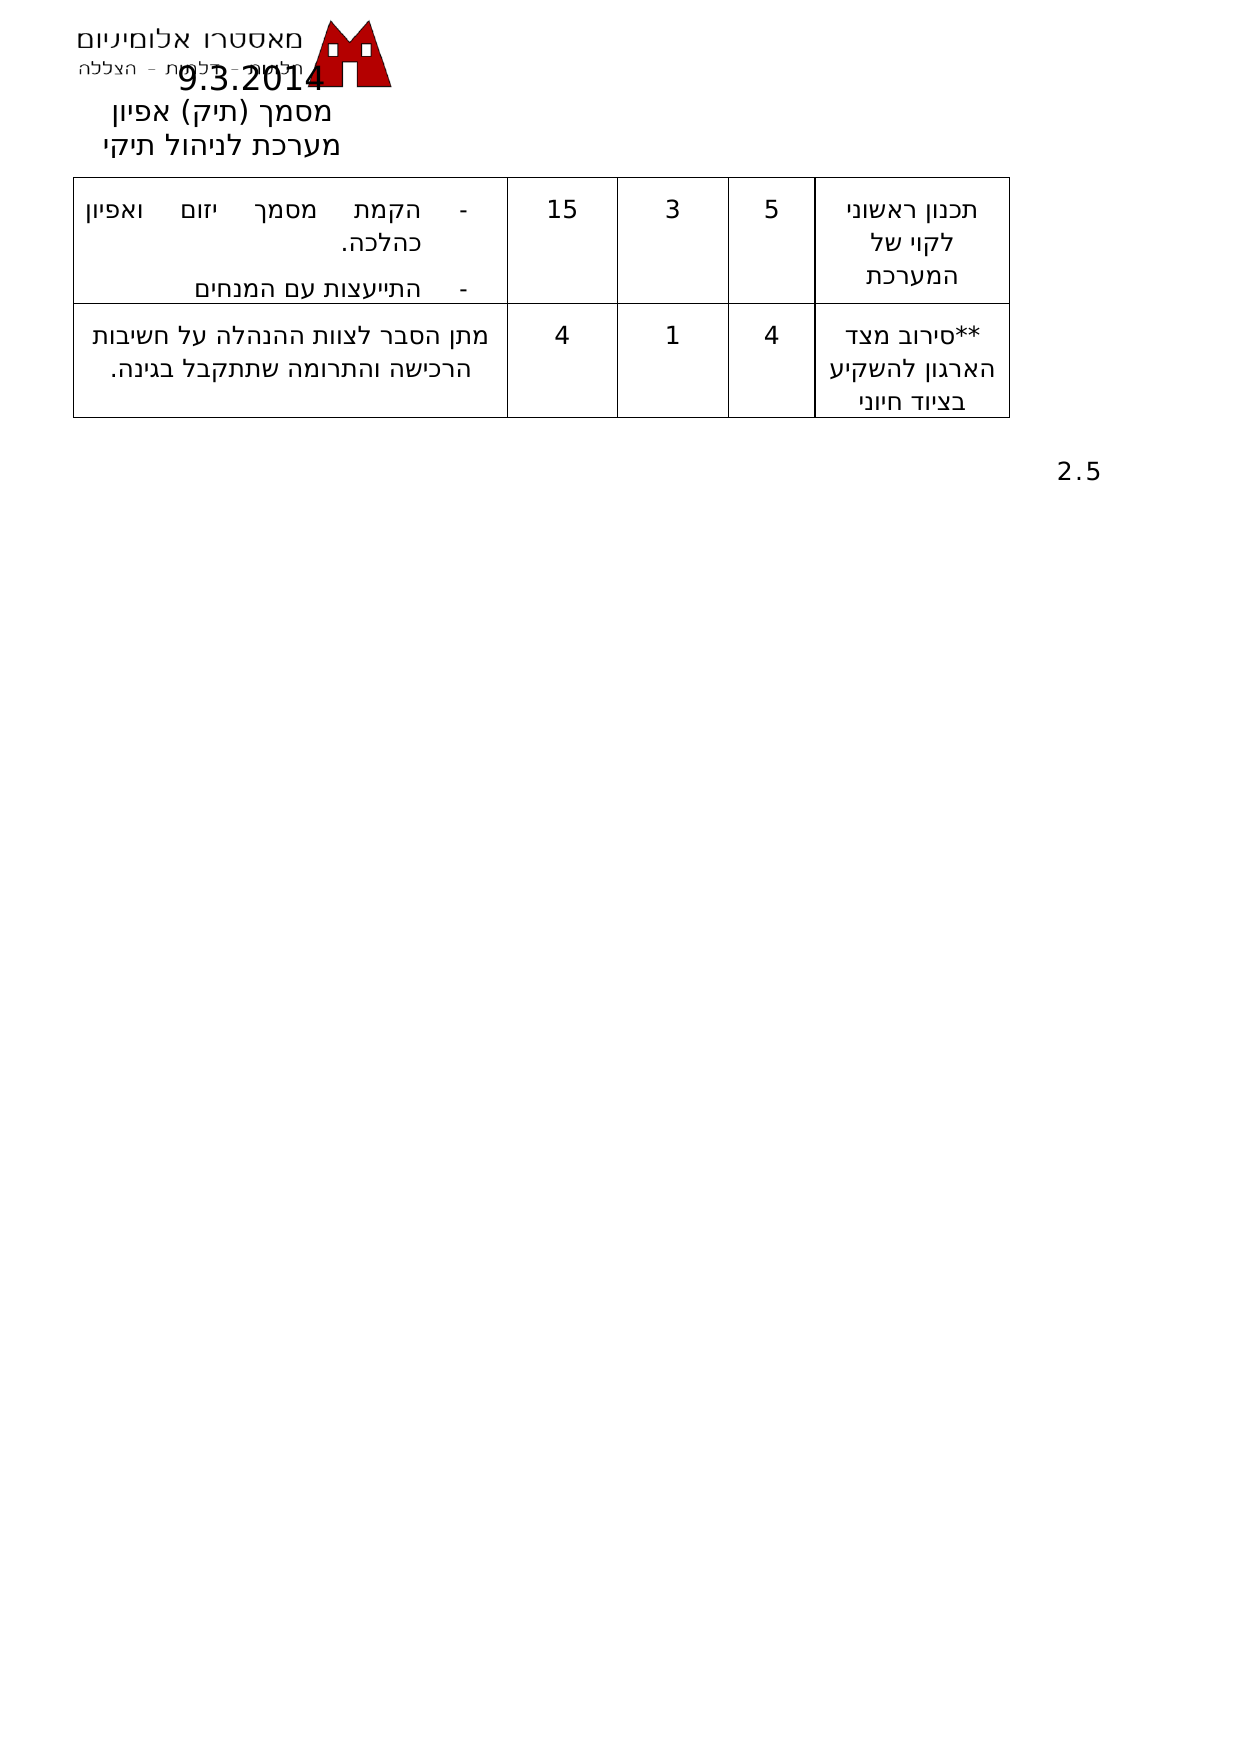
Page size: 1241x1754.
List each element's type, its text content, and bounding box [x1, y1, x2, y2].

picture [59, 15, 393, 88]
table_cell 4 [508, 304, 617, 417]
picture [308, 69, 317, 82]
picture [182, 68, 192, 79]
table_cell הקמת מסמך יזום ואפיון כהלכה. התייעצות עם המנחים [74, 178, 507, 303]
table_cell מתן הסבר לצוות ההנהלה על חשיבות הרכישה והתרומה שתתקבל בגינה. [74, 304, 507, 417]
table_cell 3 [618, 178, 728, 303]
table_cell **סירוב מצד הארגון להשקיע בציוד חיוני [816, 304, 1009, 417]
table_cell 4 [729, 304, 814, 417]
picture [267, 68, 277, 88]
table_cell 1 [618, 304, 728, 417]
table_cell 15 [508, 178, 617, 303]
table_cell תכנון ראשוני לקוי של המערכת [816, 178, 1009, 303]
table_cell 5 [729, 178, 814, 303]
